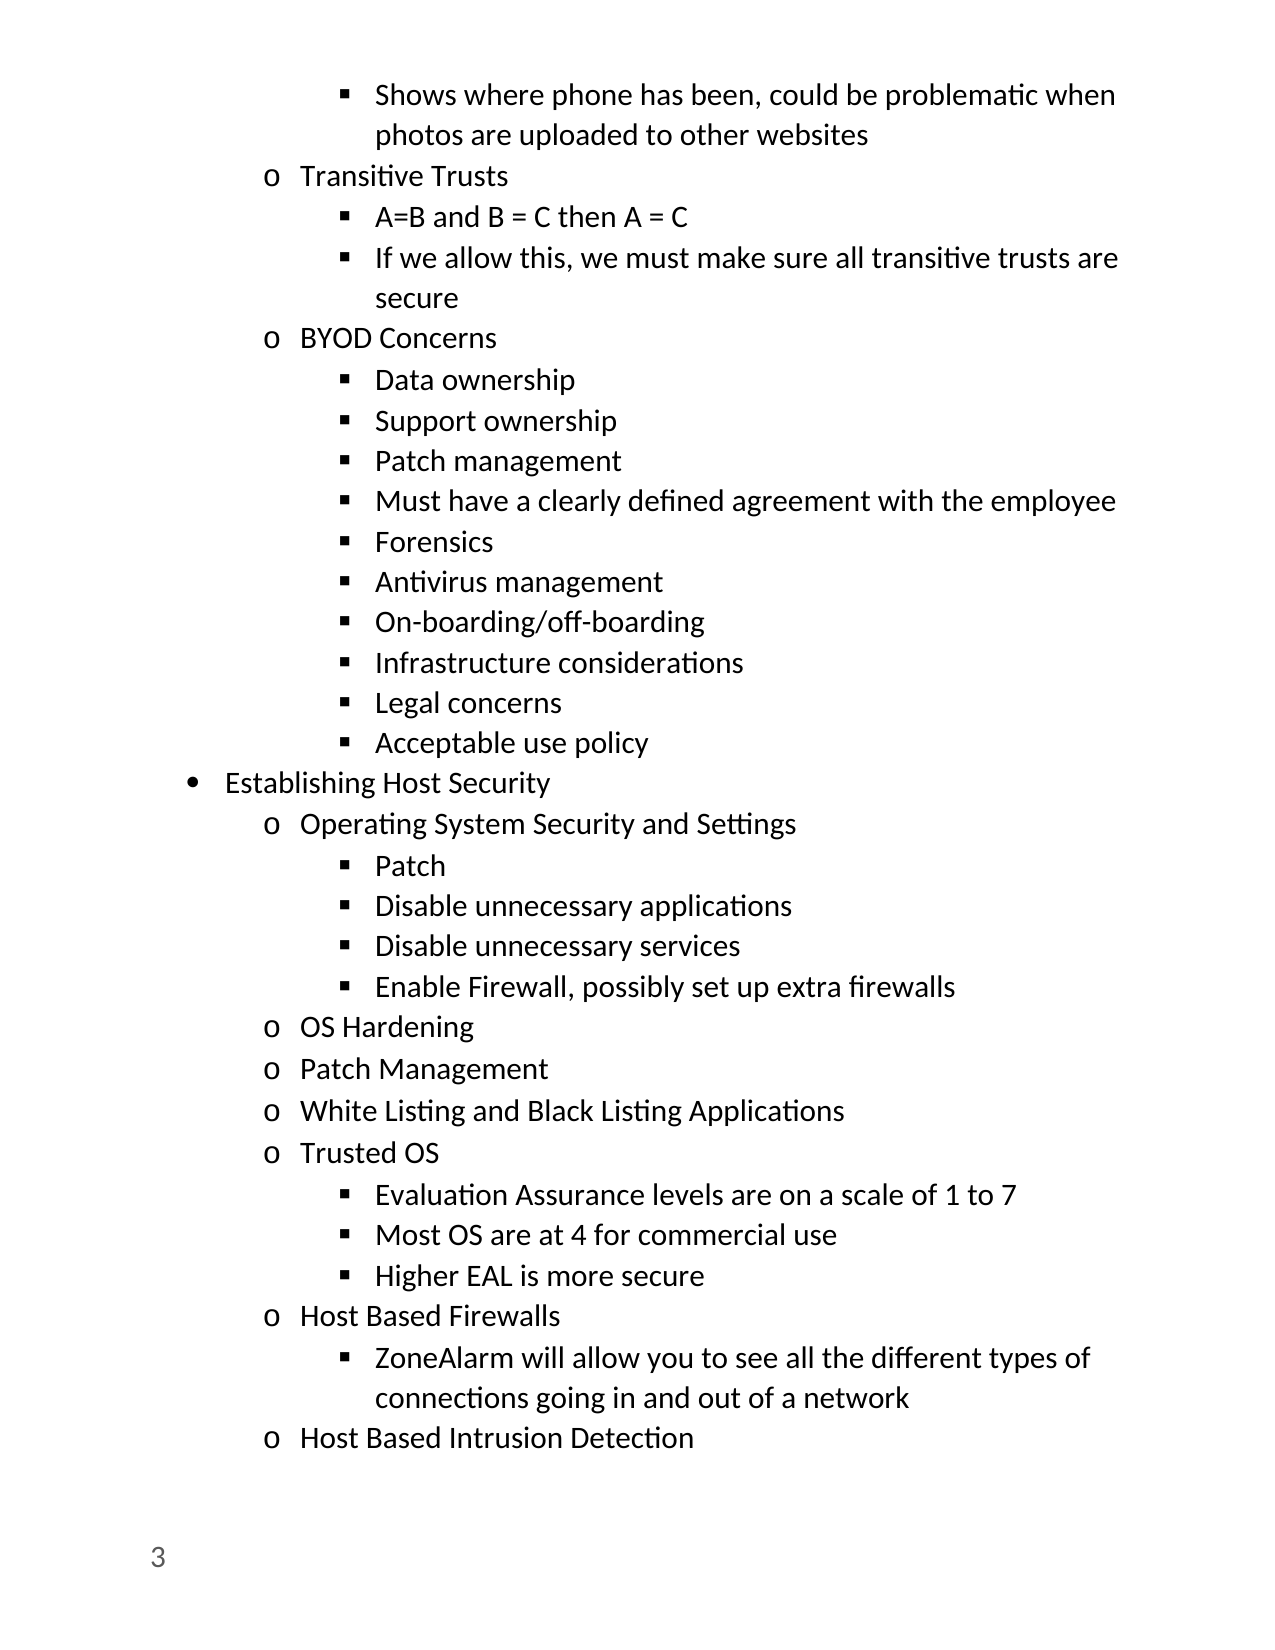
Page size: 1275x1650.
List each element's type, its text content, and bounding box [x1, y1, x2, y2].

list Higher EAL is more secure [337, 1256, 1125, 1294]
list Host Based Firewalls [262, 1296, 1125, 1336]
list Establishing Host Security [187, 764, 1125, 802]
list Trusted OS [262, 1133, 1125, 1173]
list Operating System Security and Settings [262, 804, 1125, 844]
list Evaluation Assurance levels are on a scale of 1 to 7 [337, 1175, 1125, 1213]
list Shows where phone has been, could be problematic when photos are uploaded to other websites [337, 75, 1125, 153]
list ZoneAlarm will allow you to see all the different types of connections going in and out of a network [337, 1338, 1125, 1416]
list If we allow this, we must make sure all transitive trusts are secure [337, 238, 1125, 316]
list Support ownership [337, 401, 1125, 439]
list Patch Management [262, 1049, 1125, 1089]
list Legal concerns [337, 683, 1125, 721]
list Must have a clearly defined agreement with the employee [337, 481, 1125, 519]
list White Listing and Black Listing Applications [262, 1091, 1125, 1131]
list On-boarding/off-boarding [337, 602, 1125, 641]
list BYOD Concerns [262, 318, 1125, 358]
list Patch management [337, 441, 1125, 479]
list Forensics [337, 522, 1125, 560]
list Antivirus management [337, 562, 1125, 600]
list Infrastructure considerations [337, 643, 1125, 681]
list Enable Firewall, possibly set up extra firewalls [337, 967, 1125, 1005]
list Disable unnecessary applications [337, 886, 1125, 924]
list Host Based Intrusion Detection [262, 1419, 1125, 1458]
list Patch [337, 846, 1125, 884]
list Most OS are at 4 for commercial use [337, 1215, 1125, 1253]
list Acceptable use policy [337, 723, 1125, 761]
list A=B and B = C then A = C [337, 198, 1125, 236]
list Transitive Trusts [262, 156, 1125, 195]
list Data ownership [337, 361, 1125, 399]
list Disable unnecessary services [337, 927, 1125, 965]
list OS Hardening [262, 1007, 1125, 1047]
